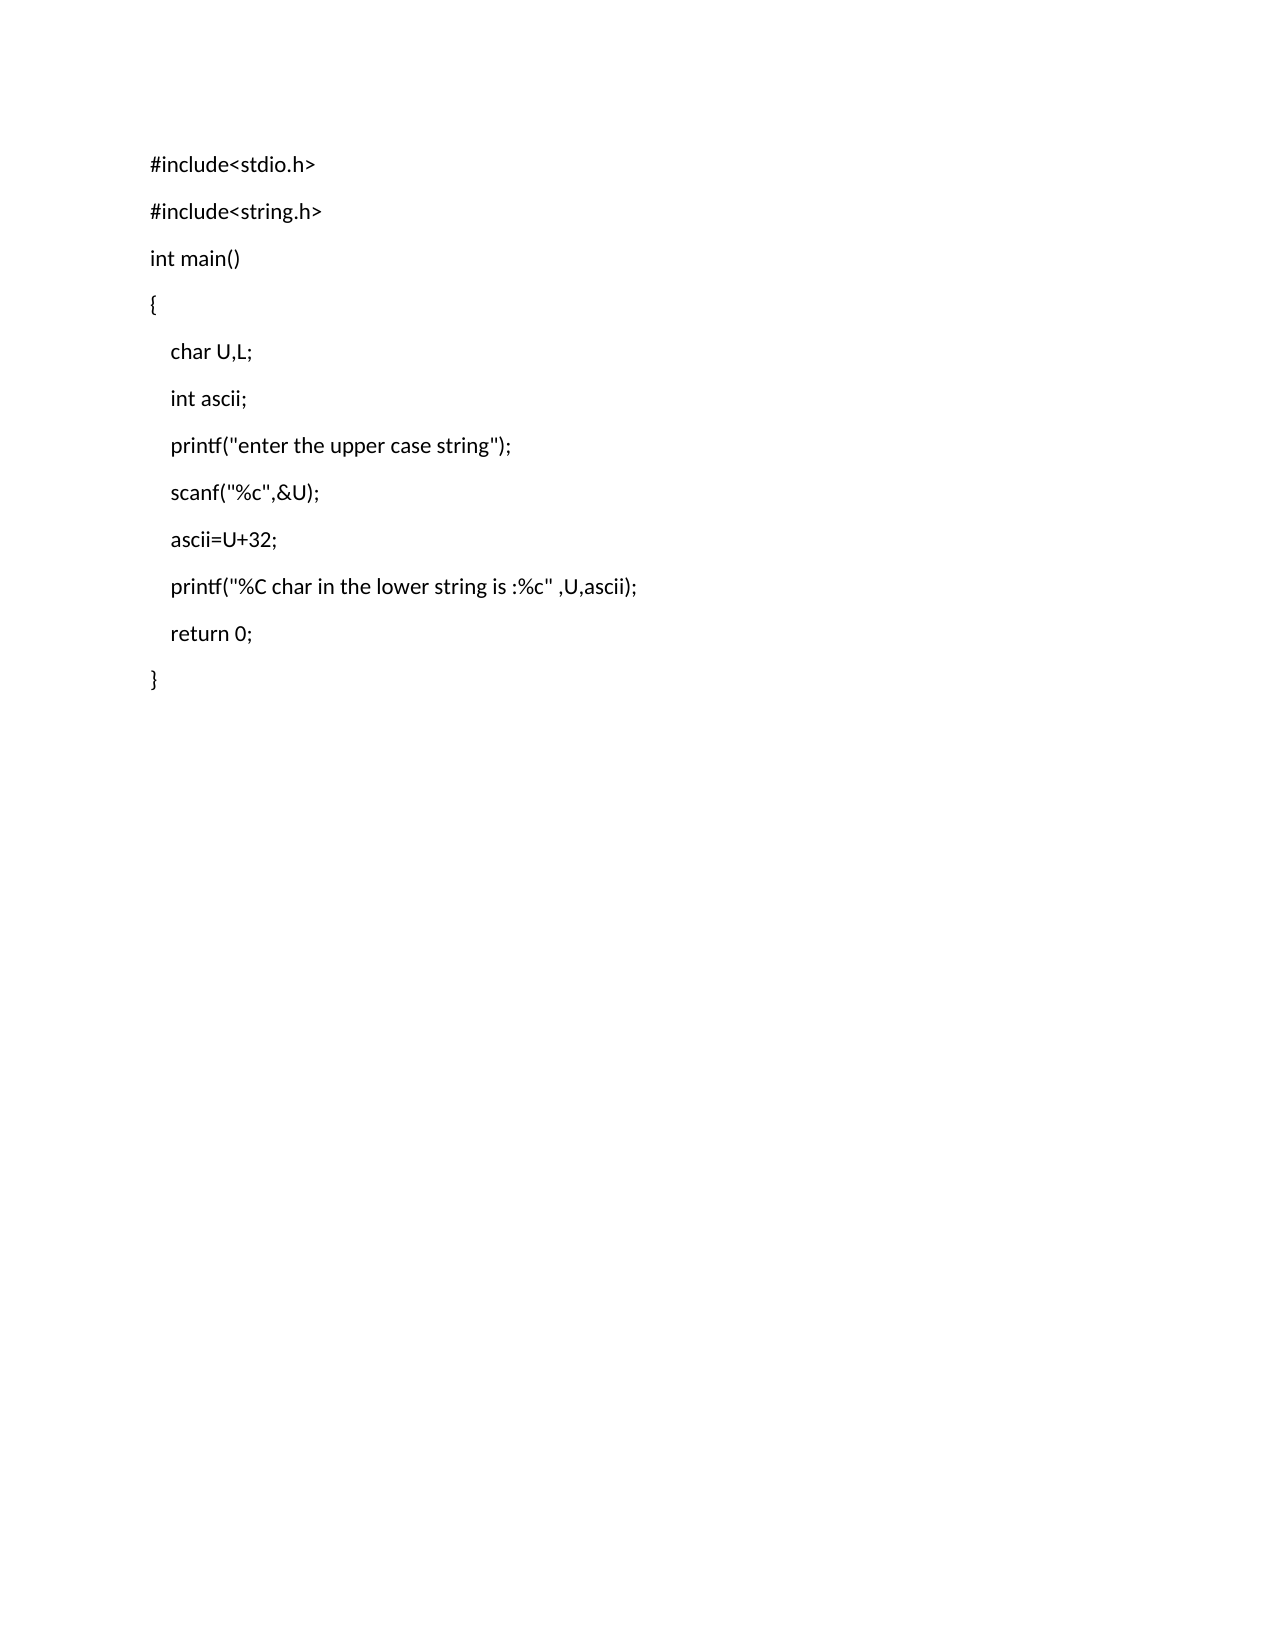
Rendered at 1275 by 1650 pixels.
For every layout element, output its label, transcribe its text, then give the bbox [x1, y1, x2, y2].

text ascii=U+32; [150, 525, 1125, 553]
text printf("%C char in the lower string is :%c" ,U,ascii); [150, 572, 1125, 600]
text scanf("%c",&U); [150, 478, 1125, 506]
text return 0; [150, 619, 1125, 647]
text char U,L; [150, 337, 1125, 366]
text int main() [150, 244, 1125, 272]
text printf("enter the upper case string"); [150, 431, 1125, 459]
text int ascii; [150, 384, 1125, 412]
text } [150, 666, 1125, 694]
text #include<string.h> [150, 197, 1125, 225]
text { [150, 291, 1125, 319]
text #include<stdio.h> [150, 150, 1125, 178]
